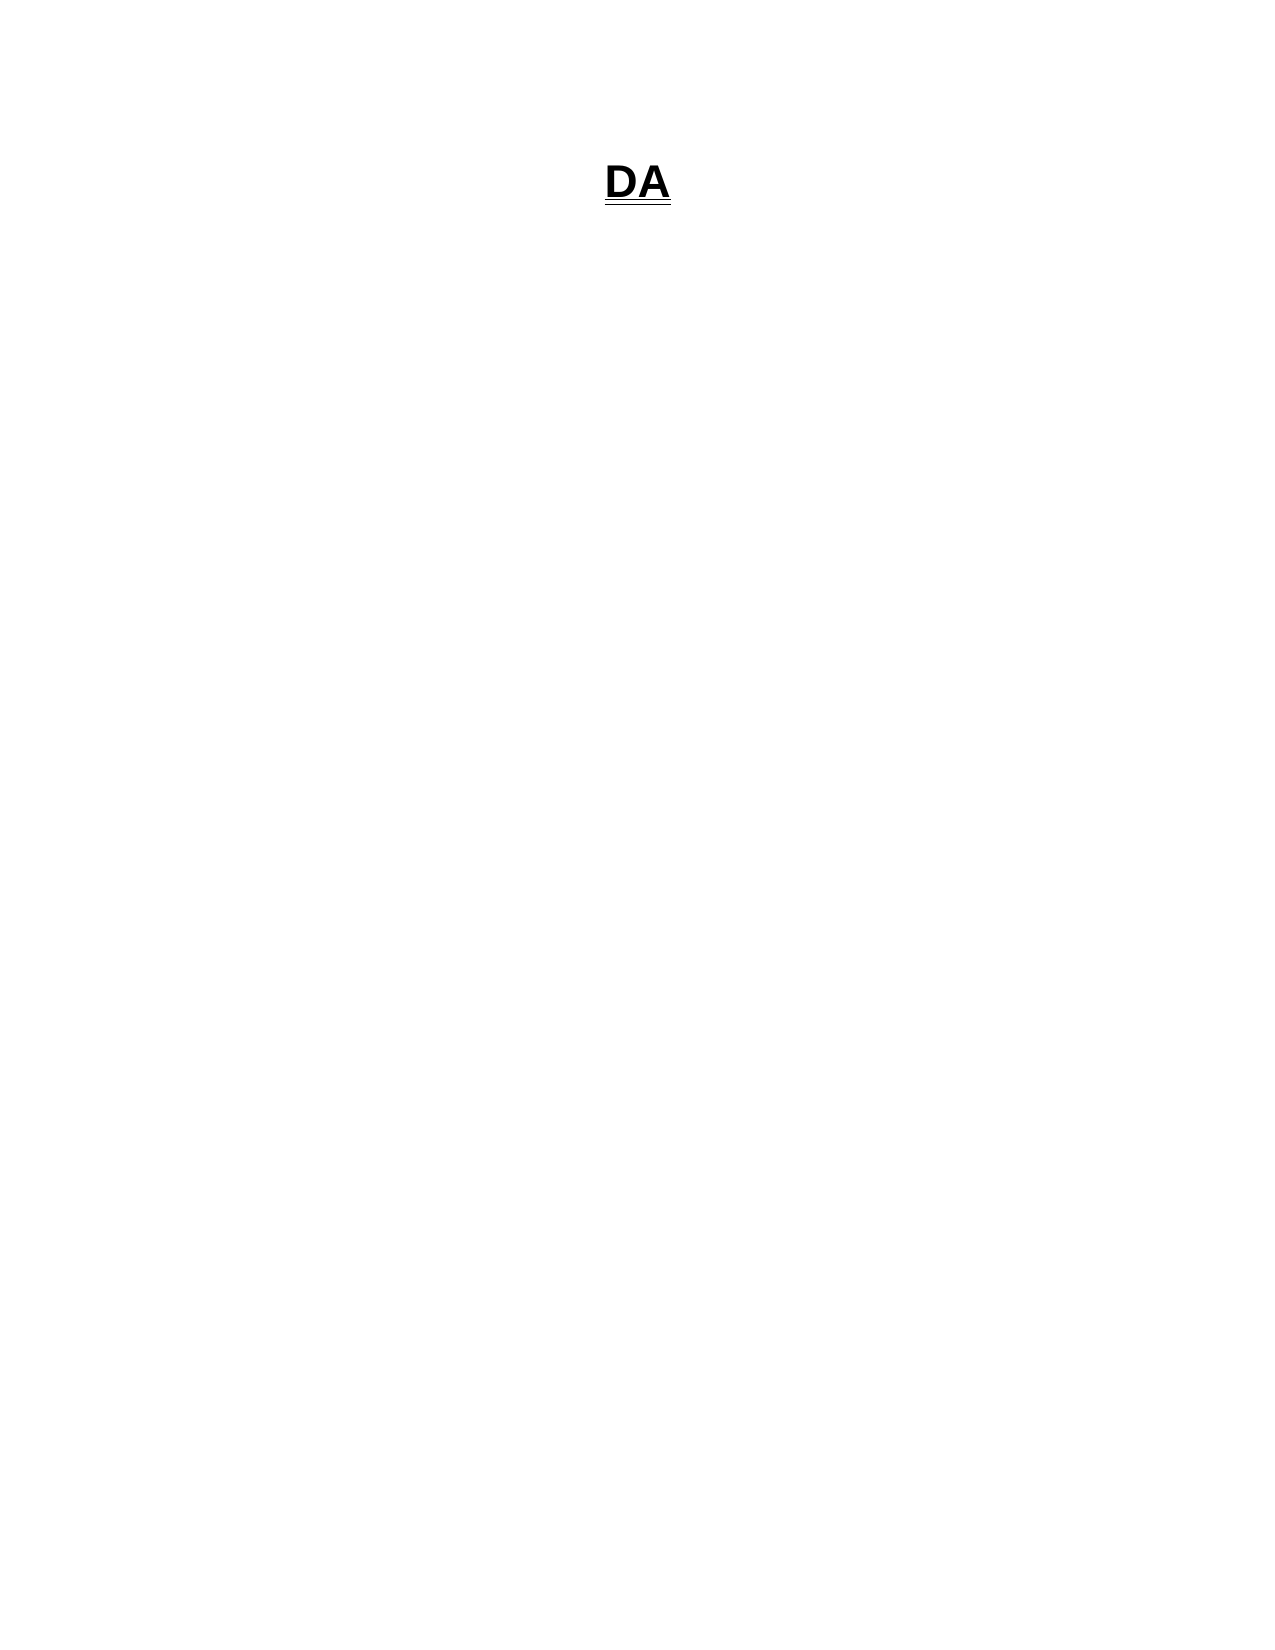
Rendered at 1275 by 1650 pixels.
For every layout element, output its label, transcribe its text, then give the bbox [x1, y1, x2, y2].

subtitle DA [150, 154, 1125, 207]
